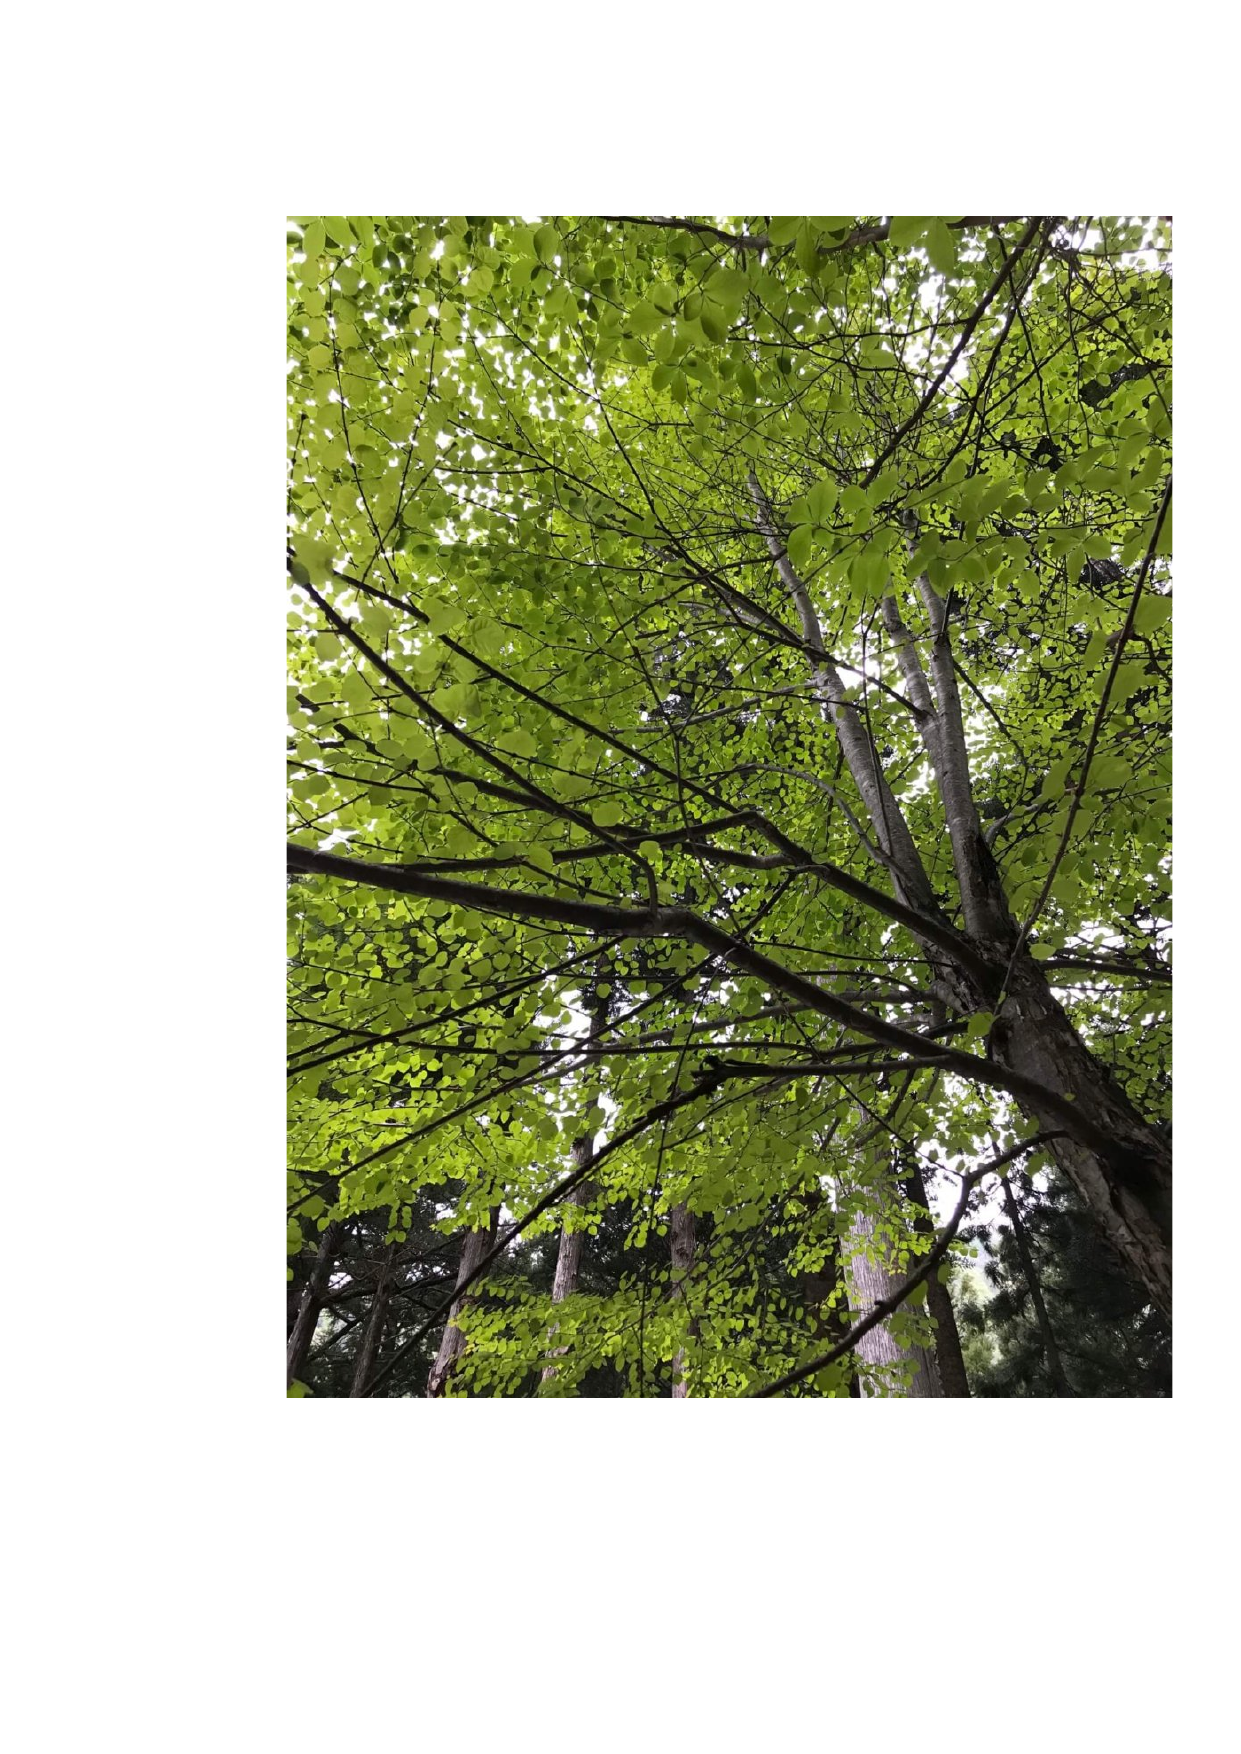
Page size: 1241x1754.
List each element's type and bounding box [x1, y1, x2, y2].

picture [286, 216, 1173, 1398]
